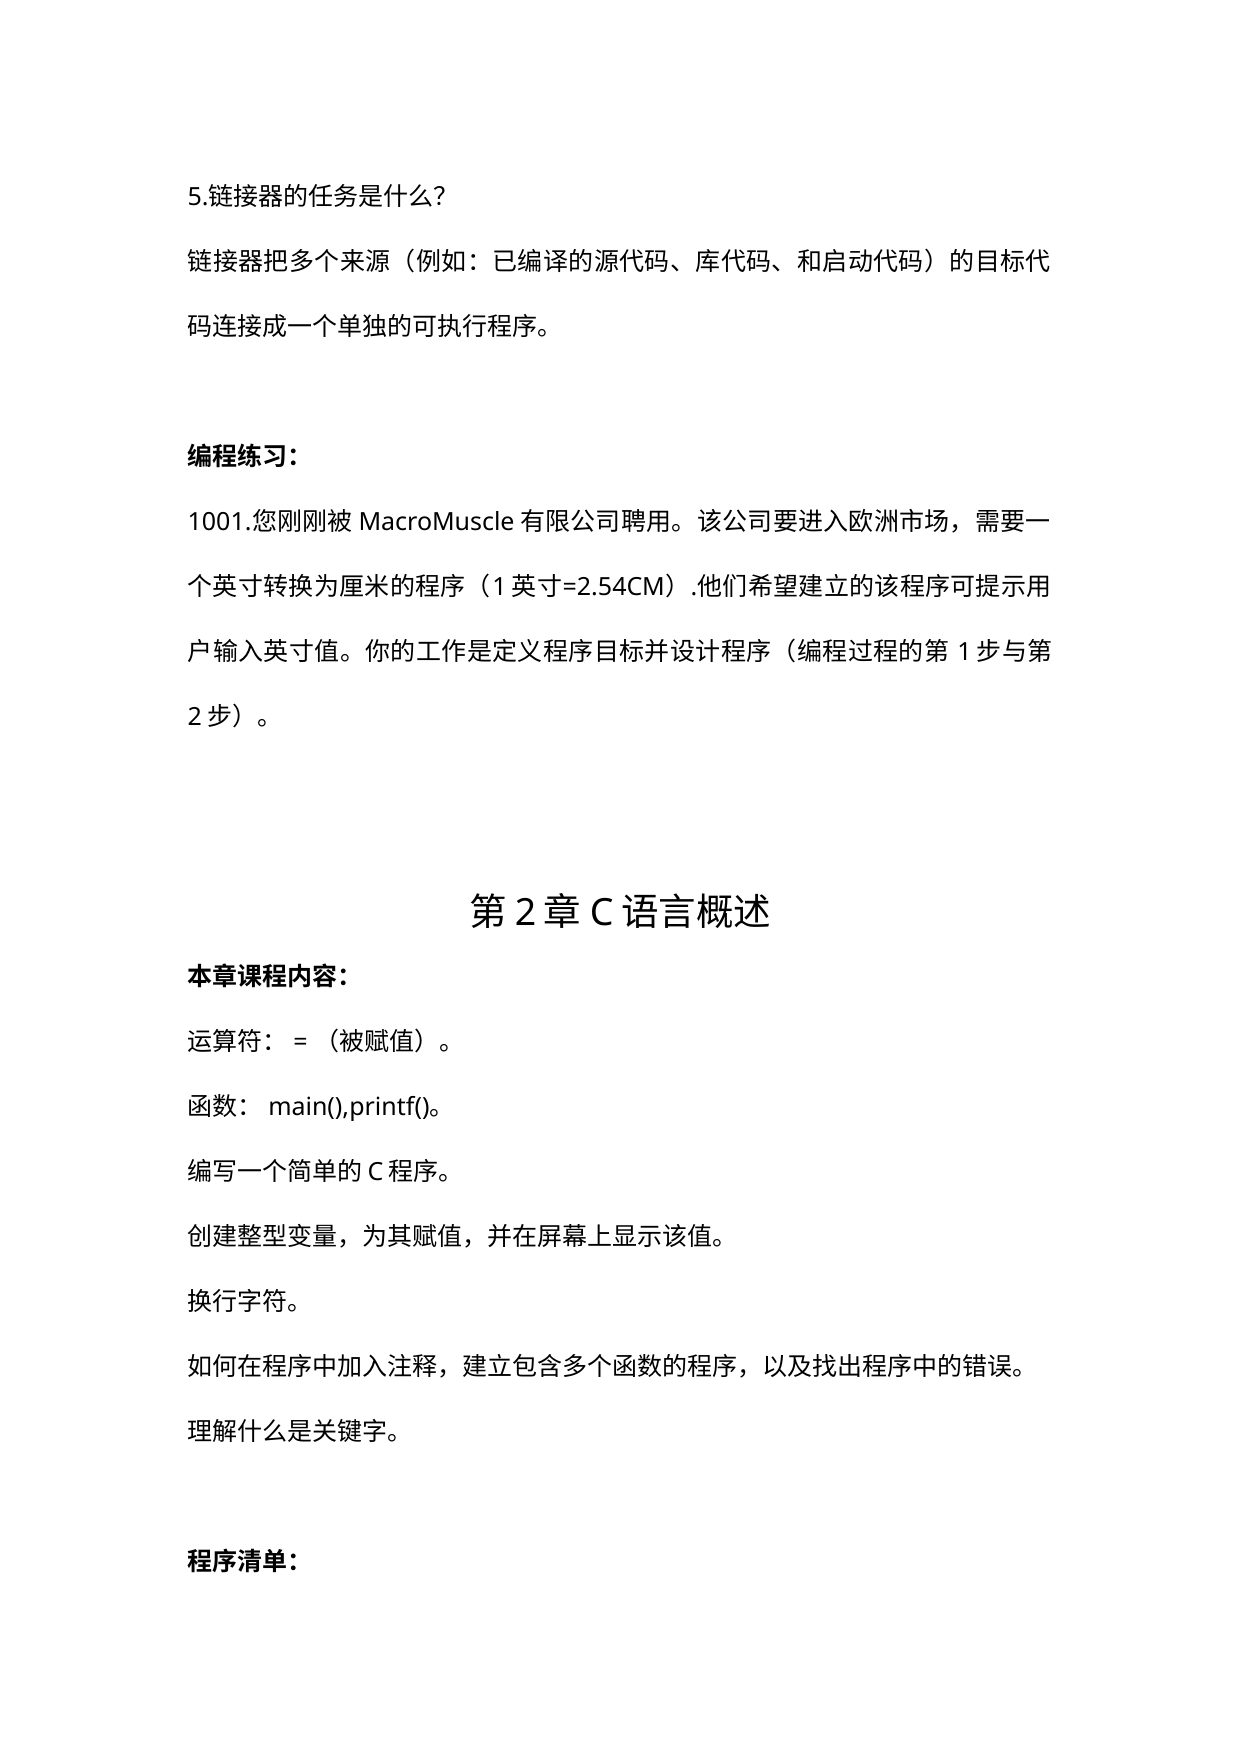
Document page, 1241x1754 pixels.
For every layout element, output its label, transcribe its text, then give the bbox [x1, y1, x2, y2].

text 第2章 C语言概述 [187, 877, 1053, 942]
text 创建整型变量，为其赋值，并在屏幕上显示该值。 [187, 1202, 1053, 1267]
text 编程练习： [187, 422, 1053, 487]
text 1001.您刚刚被MacroMuscle有限公司聘用。该公司要进入欧洲市场，需要一个英寸转换为厘米的程序（1英寸=2.54CM）.他们希望建立的该程序可提示用户输入英寸值。你的工作是定义程序目标并设计程序（编程过程的第1步与第2步）。 [187, 487, 1053, 747]
text 程序清单： [187, 1527, 1053, 1592]
text 链接器把多个来源（例如：已编译的源代码、库代码、和启动代码）的目标代码连接成一个单独的可执行程序。 [187, 227, 1053, 357]
text 本章课程内容： [187, 942, 1053, 1007]
text 换行字符。 [187, 1267, 1053, 1332]
text 运算符： = （被赋值）。 [187, 1007, 1053, 1072]
text 编写一个简单的C程序。 [187, 1137, 1053, 1202]
text 理解什么是关键字。 [187, 1397, 1053, 1462]
text 5.链接器的任务是什么？ [187, 162, 1053, 227]
text 如何在程序中加入注释，建立包含多个函数的程序，以及找出程序中的错误。 [187, 1332, 1053, 1397]
text 函数： main(),printf()。 [187, 1072, 1053, 1137]
